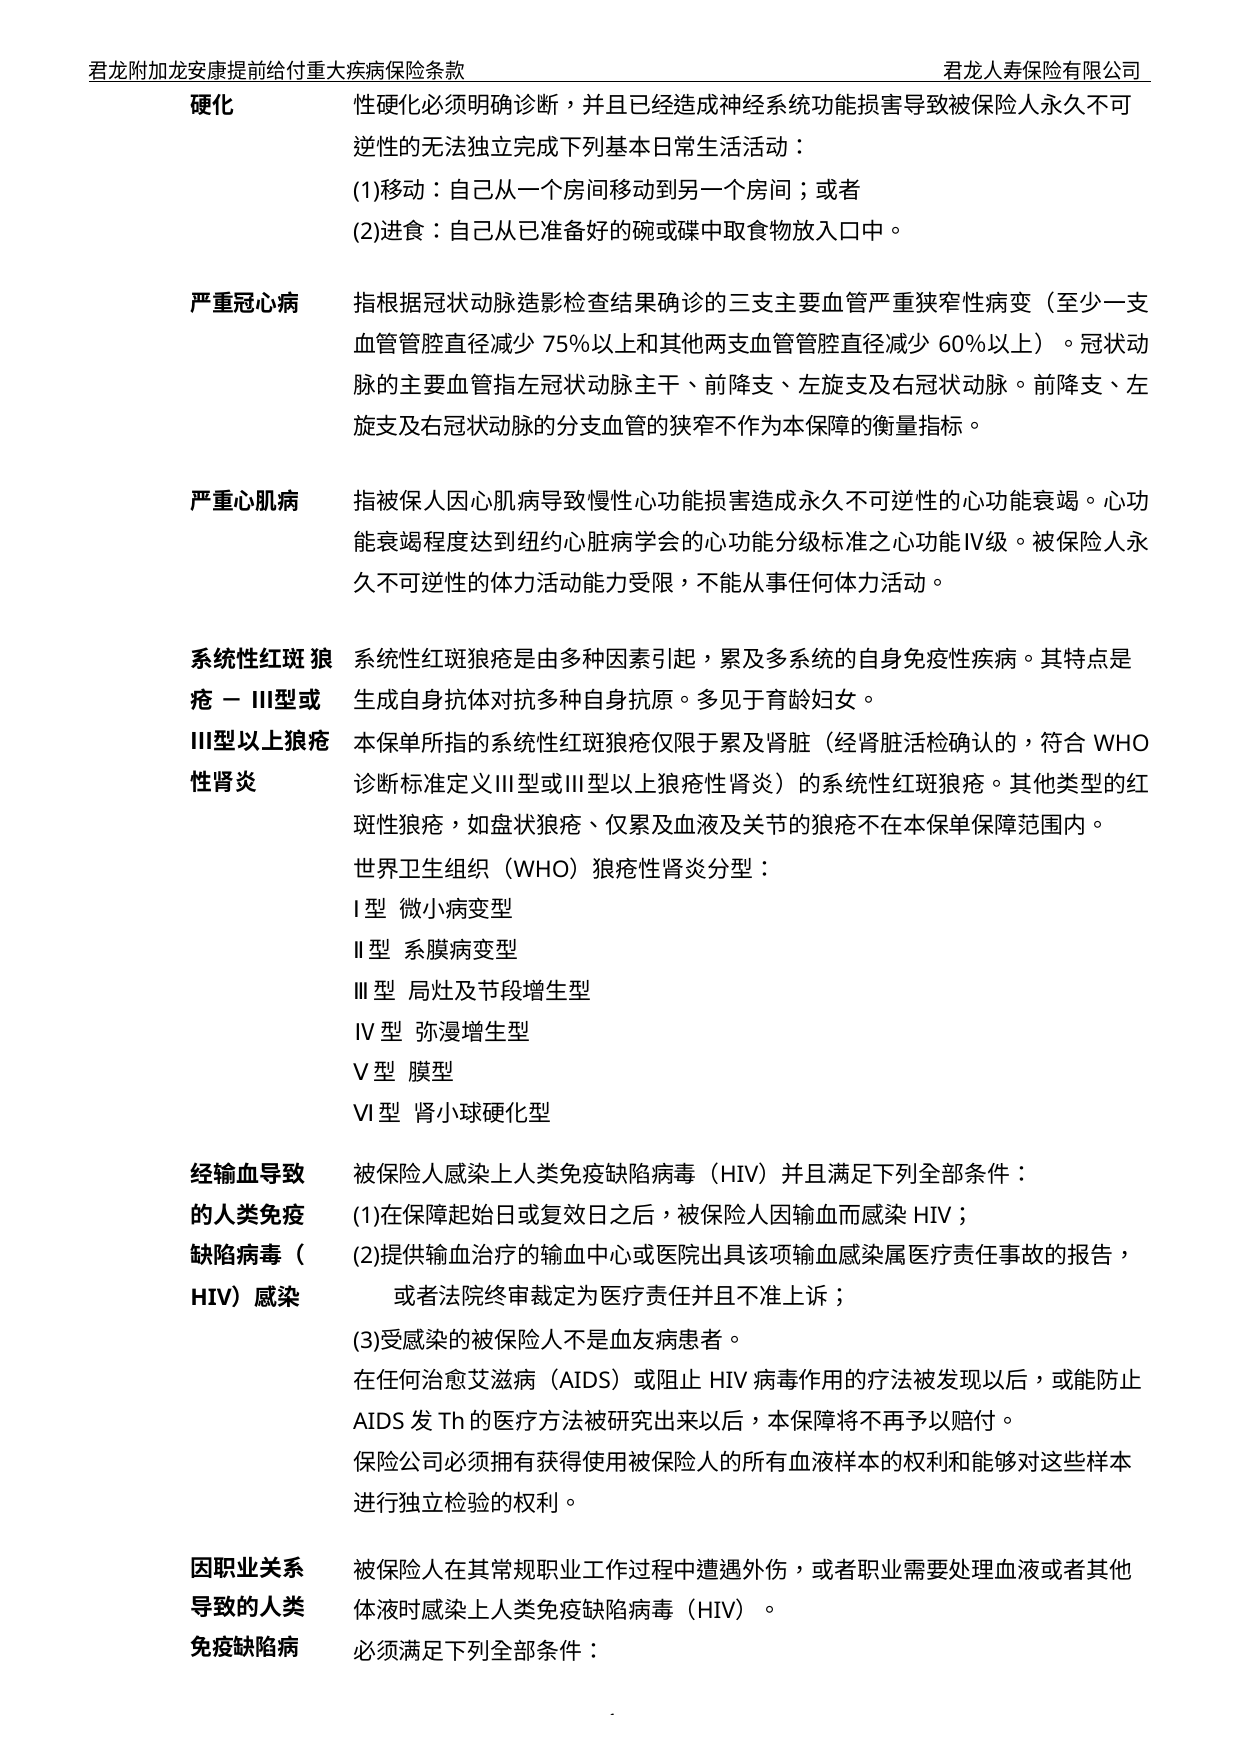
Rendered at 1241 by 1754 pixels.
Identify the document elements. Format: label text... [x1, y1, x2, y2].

table_cell 因职业关系导致的人类免疫缺陷病 [89, 1532, 344, 1665]
table_cell 经输血导致的人类免疫缺陷病毒（ HIV）感染 [89, 1136, 344, 1532]
table_cell 被保险人感染上人类免疫缺陷病毒（HIV）并且满足下列全部条件： (1)在保障起始日或复效日之后，被保险人因输血而感染 HIV； (2)提供输血治疗的输血中心或医院出具该项输血感染属医疗责任事故的报告， 或者法院终审裁定为医疗责任并且不准上诉； (3)受感染的被保险人不是血友病患者。 在任何治愈艾滋病（AIDS）或阻止 HIV 病毒作用的疗法被发现以后，或能防止 AIDS 发Th的医疗方法被研究出来以后，本保障将不再予以赔付。 保险公司必须拥有获得使用被保险人的所有血液样本的权利和能够对这些样本进行独立检验的权利。 [344, 1136, 1151, 1532]
table_cell 系统性红斑 狼疮 － Ⅲ型或Ⅲ型以上狼疮性肾炎 [89, 621, 344, 1136]
table_cell 指被保人因心肌病导致慢性心功能损害造成永久不可逆性的心功能衰竭。心功能衰竭程度达到纽约心脏病学会的心功能分级标准之心功能Ⅳ级。被保险人永久不可逆性的体力活动能力受限，不能从事任何体力活动。 [344, 463, 1151, 621]
table_cell 严重心肌病 [89, 463, 344, 621]
table_header 硬化 [89, 82, 344, 265]
table_header 性硬化必须明确诊断，并且已经造成神经系统功能损害导致被保险人永久不可逆性的无法独立完成下列基本日常生活活动： (1)移动：自己从一个房间移动到另一个房间；或者 (2)进食：自己从已准备好的碗或碟中取食物放入口中。 [344, 82, 1151, 265]
table_cell 系统性红斑狼疮是由多种因素引起，累及多系统的自身免疫性疾病。其特点是生成自身抗体对抗多种自身抗原。多见于育龄妇女。 本保单所指的系统性红斑狼疮仅限于累及肾脏（经肾脏活检确认的，符合 WHO 诊断标准定义Ⅲ型或Ⅲ型以上狼疮性肾炎）的系统性红斑狼疮。其他类型的红斑性狼疮，如盘状狼疮、仅累及血液及关节的狼疮不在本保单保障范围内。 世界卫生组织（WHO）狼疮性肾炎分型： Ⅰ型 微小病变型 Ⅱ型 系膜病变型 Ⅲ型 局灶及节段增生型 Ⅳ型 弥漫增生型 Ⅴ型 膜型 Ⅵ型 肾小球硬化型 [344, 621, 1151, 1136]
table_cell 被保险人在其常规职业工作过程中遭遇外伤，或者职业需要处理血液或者其他体液时感染上人类免疫缺陷病毒（HIV）。 必须满足下列全部条件： [344, 1532, 1151, 1665]
table_cell 指根据冠状动脉造影检查结果确诊的三支主要血管严重狭窄性病变（至少一支血管管腔直径减少 75％以上和其他两支血管管腔直径减少 60％以上）。冠状动脉的主要血管指左冠状动脉主干、前降支、左旋支及右冠状动脉。前降支、左旋支及右冠状动脉的分支血管的狭窄不作为本保障的衡量指标。 [344, 265, 1151, 463]
table_cell 严重冠心病 [89, 265, 344, 463]
